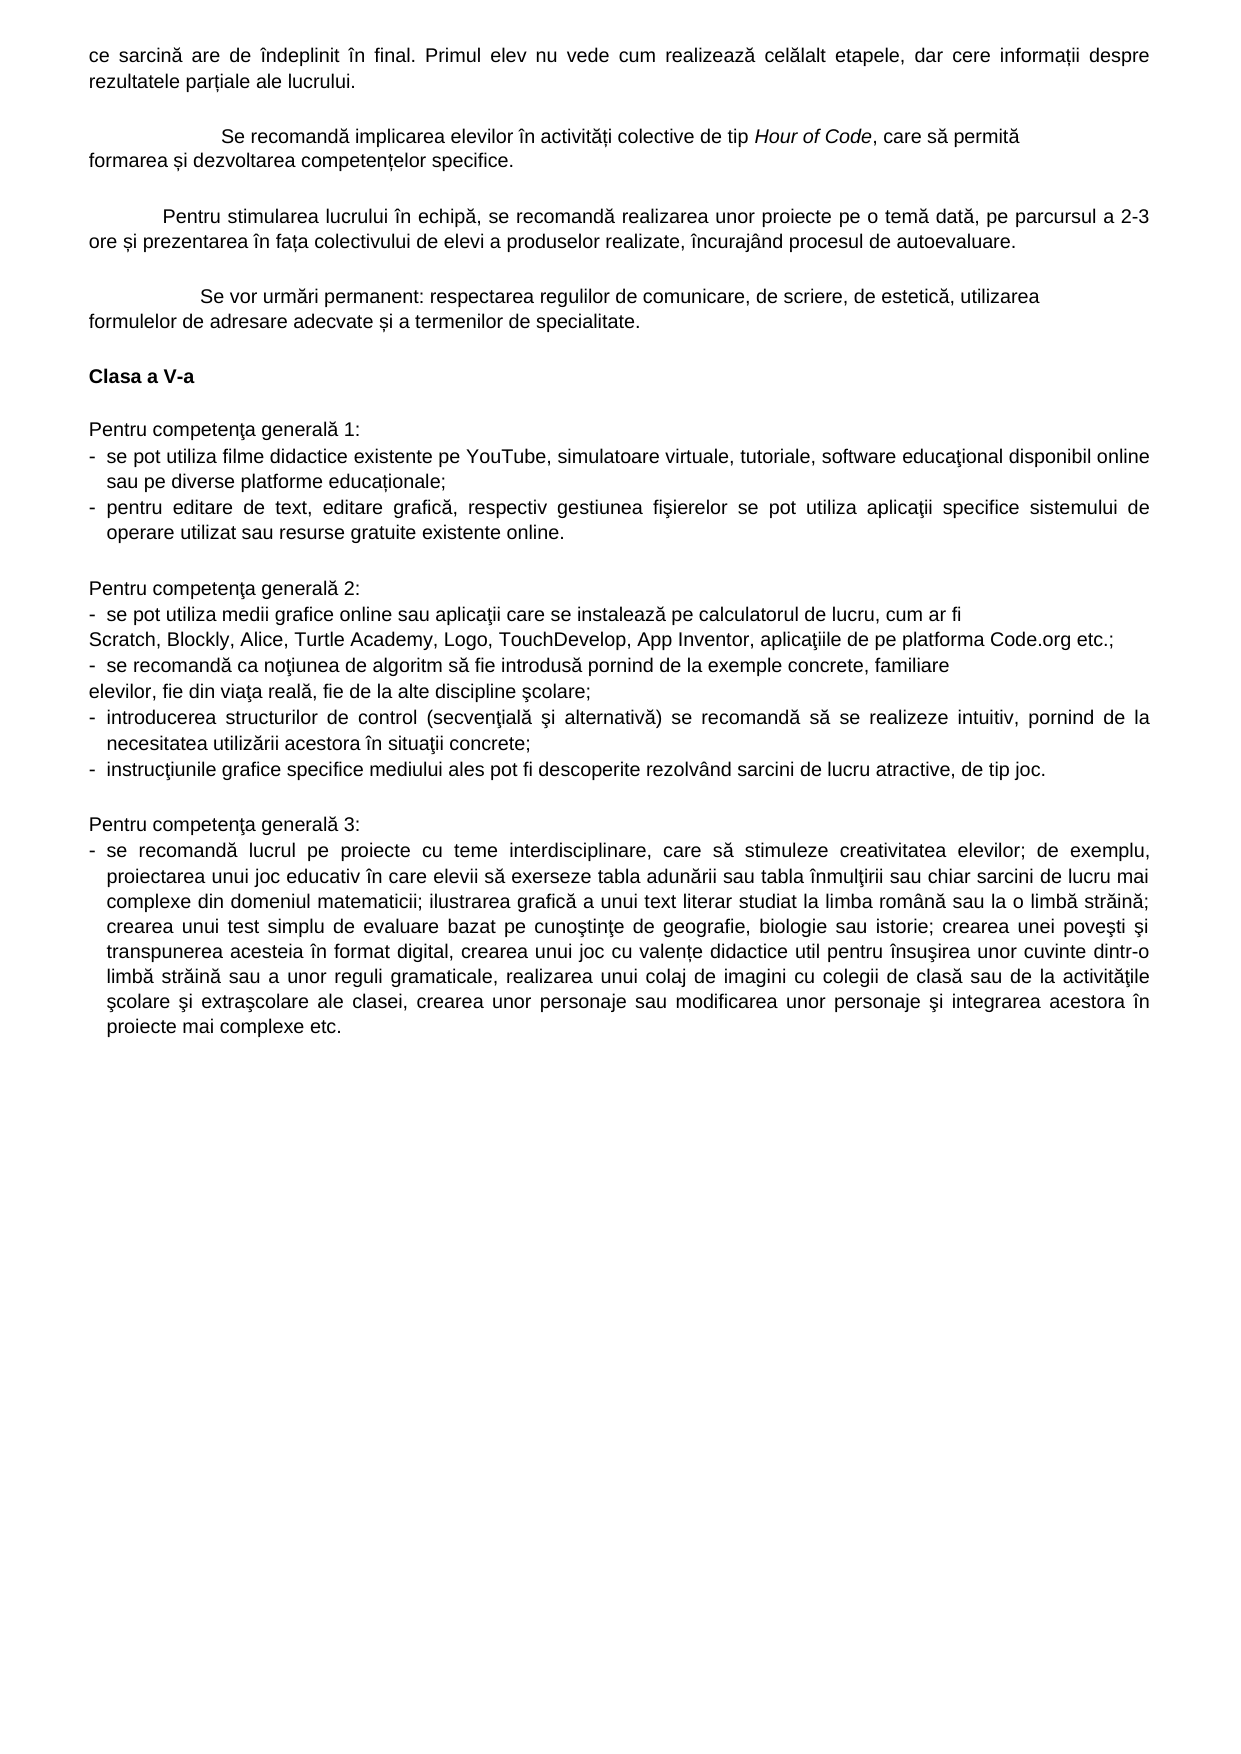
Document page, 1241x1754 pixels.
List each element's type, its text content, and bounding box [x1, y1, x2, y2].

list introducerea structurilor de control (secvenţială şi alternativă) se recomandă să se realizeze intuitiv, pornind de la necesitatea utilizării acestora în situaţii concrete; [89, 705, 1151, 754]
text Se recomandă implicarea elevilor în activități colective de tip Hour of Code, care să permită [89, 125, 1152, 147]
list pentru editare de text, editare grafică, respectiv gestiunea fişierelor se pot utiliza aplicaţii specifice sistemului de operare utilizat sau resurse gratuite existente online. [89, 495, 1151, 544]
text formulelor de adresare adecvate și a termenilor de specialitate. [89, 309, 1152, 332]
text Pentru stimularea lucrului în echipă, se recomandă realizarea unor proiecte pe o temă dată, pe parcursul a 2-3 ore și prezentarea în fața colectivului de elevi a produselor realizate, încurajând procesul de autoevaluare. [89, 204, 1152, 252]
text Pentru competenţa generală 3: [89, 813, 1152, 836]
list se pot utiliza medii grafice online sau aplicaţii care se instalează pe calculatorul de lucru, cum ar fi [89, 602, 1151, 626]
list instrucţiunile grafice specifice mediului ales pot fi descoperite rezolvând sarcini de lucru atractive, de tip joc. [89, 756, 1151, 780]
text Pentru competenţa generală 2: [89, 577, 1152, 599]
text Clasa a V-a [89, 365, 1152, 387]
list se pot utiliza filme didactice existente pe YouTube, simulatoare virtuale, tutoriale, software educaţional disponibil online sau pe diverse platforme educaționale; [89, 443, 1151, 492]
text Se vor urmări permanent: respectarea regulilor de comunicare, de scriere, de estetică, utilizarea [89, 285, 1152, 308]
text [89, 44, 1152, 92]
text formarea și dezvoltarea competențelor specifice. [89, 149, 1152, 172]
text Scratch, Blockly, Alice, Turtle Academy, Logo, TouchDevelop, App Inventor, aplicaţiile de pe platforma Code.org etc.; [89, 628, 1152, 651]
list se recomandă lucrul pe proiecte cu teme interdisciplinare, care să stimuleze creativitatea elevilor; de exemplu, proiectarea unui joc educativ în care elevii să exerseze tabla adunării sau tabla înmulţirii sau chiar sarcini de lucru mai complexe din domeniul matematicii; ilustrarea grafică a unui text literar studiat la limba română sau la o limbă străină; crearea unui test simplu de evaluare bazat pe cunoştinţe de geografie, biologie sau istorie; crearea unei poveşti şi transpunerea acesteia în format digital, crearea unui joc cu valențe didactice util pentru însuşirea unor cuvinte dintr-o limbă străină sau a unor reguli gramaticale, realizarea unui colaj de imagini cu colegii de clasă sau de la activităţile şcolare şi extraşcolare ale clasei, crearea unor personaje sau modificarea unor personaje şi integrarea acestora în proiecte mai complexe etc. [89, 838, 1151, 1038]
text elevilor, fie din viaţa reală, fie de la alte discipline şcolare; [89, 680, 1152, 703]
text Pentru competenţa generală 1: [89, 418, 1152, 441]
list se recomandă ca noţiunea de algoritm să fie introdusă pornind de la exemple concrete, familiare [89, 653, 1151, 677]
